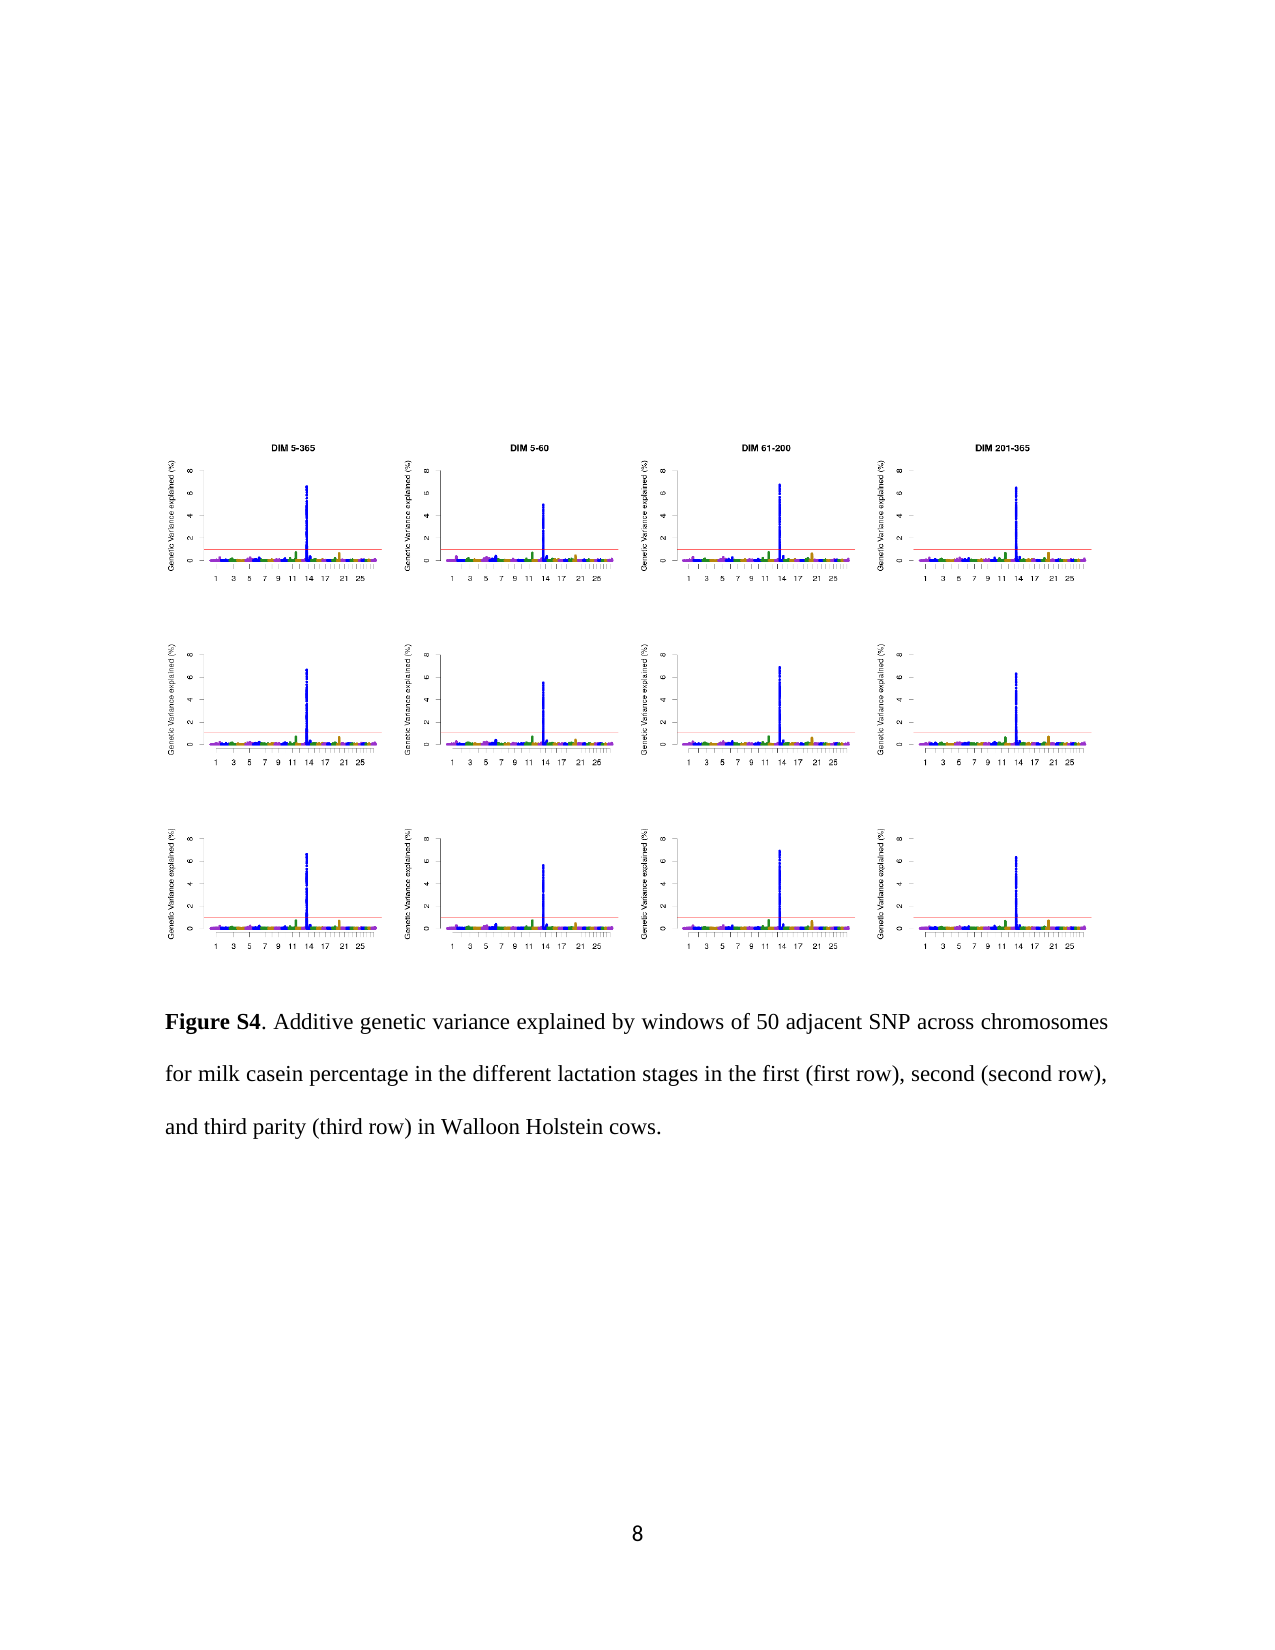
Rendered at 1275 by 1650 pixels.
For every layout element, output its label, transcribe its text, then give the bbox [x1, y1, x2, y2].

text Figure S4. Additive genetic variance explained by windows of 50 adjacent SNP across chromosomes for milk casein percentage in the different lactation stages in the first (first row), second (second row), and third parity (third row) in Walloon Holstein cows. [165, 1008, 1110, 1139]
picture [165, 428, 1111, 980]
